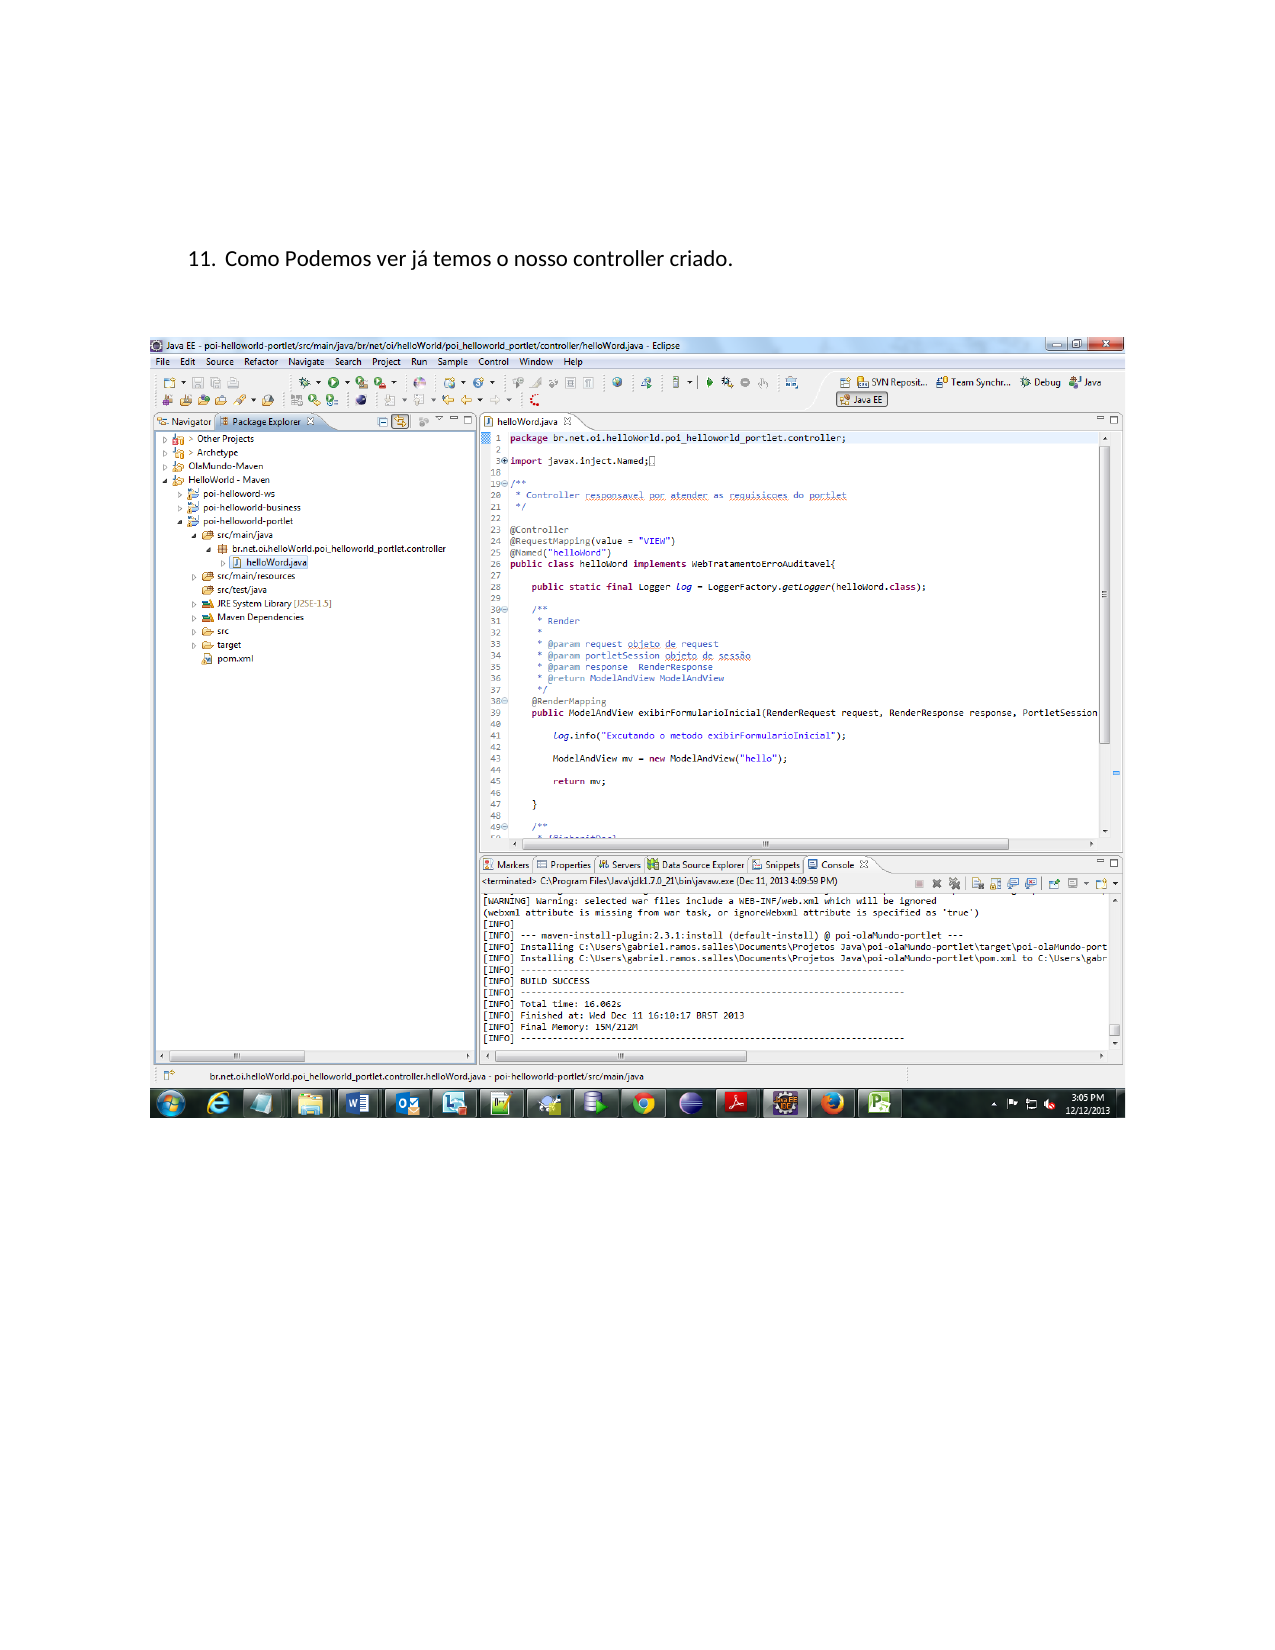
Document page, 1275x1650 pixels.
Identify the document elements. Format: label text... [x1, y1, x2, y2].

picture [150, 337, 1125, 1118]
list Como Podemos ver já temos o nosso controller criado. [187, 244, 1125, 272]
